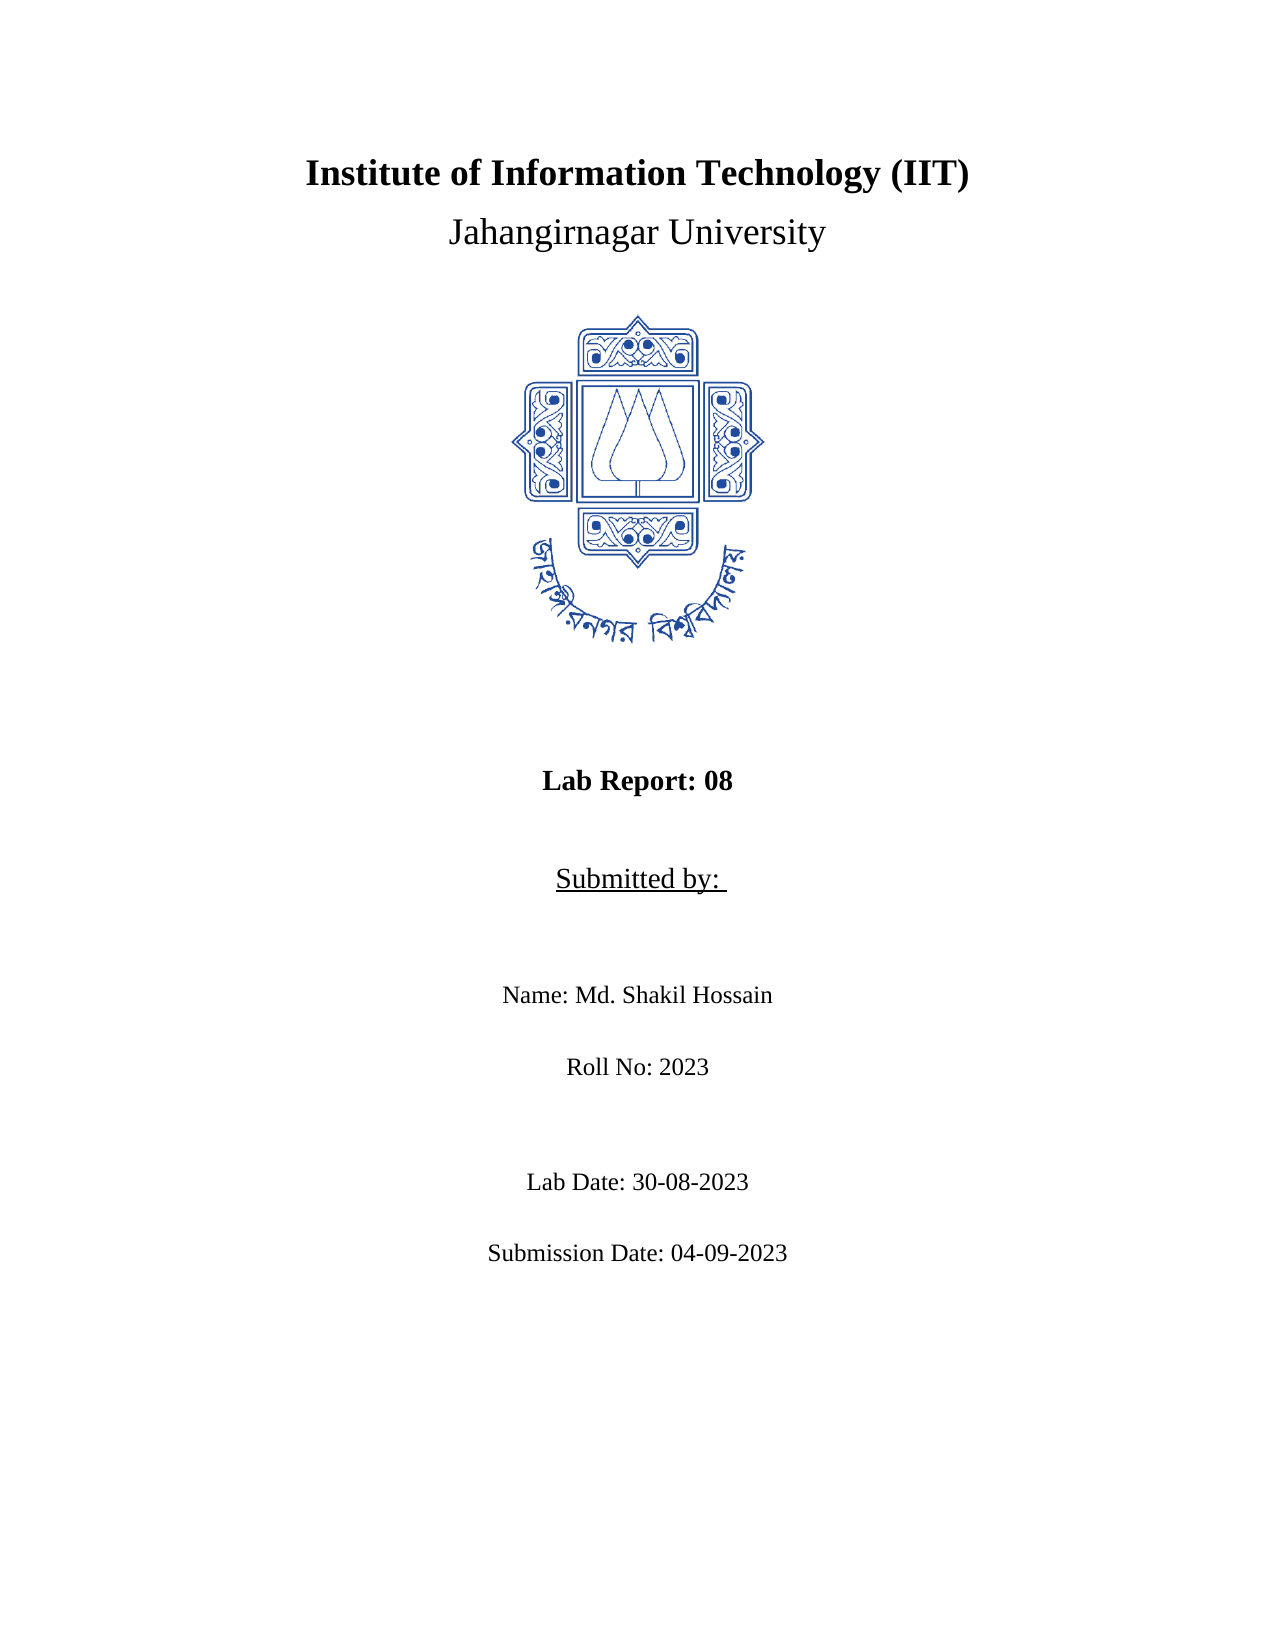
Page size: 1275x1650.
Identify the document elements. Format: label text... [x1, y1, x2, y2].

text Institute of Information Technology (IIT) [150, 150, 1125, 193]
text Lab Report: 08 [150, 763, 1125, 797]
text Jahangirnagar University [150, 210, 1125, 253]
picture [510, 314, 765, 644]
text Lab Date: 30-08-2023 Submission Date: 04-09-2023 [150, 1167, 1125, 1267]
text Roll No: 2023 [150, 1052, 1125, 1080]
text Submitted by: [150, 861, 1125, 895]
text Name: Md. Shakil Hossain [150, 980, 1125, 1008]
